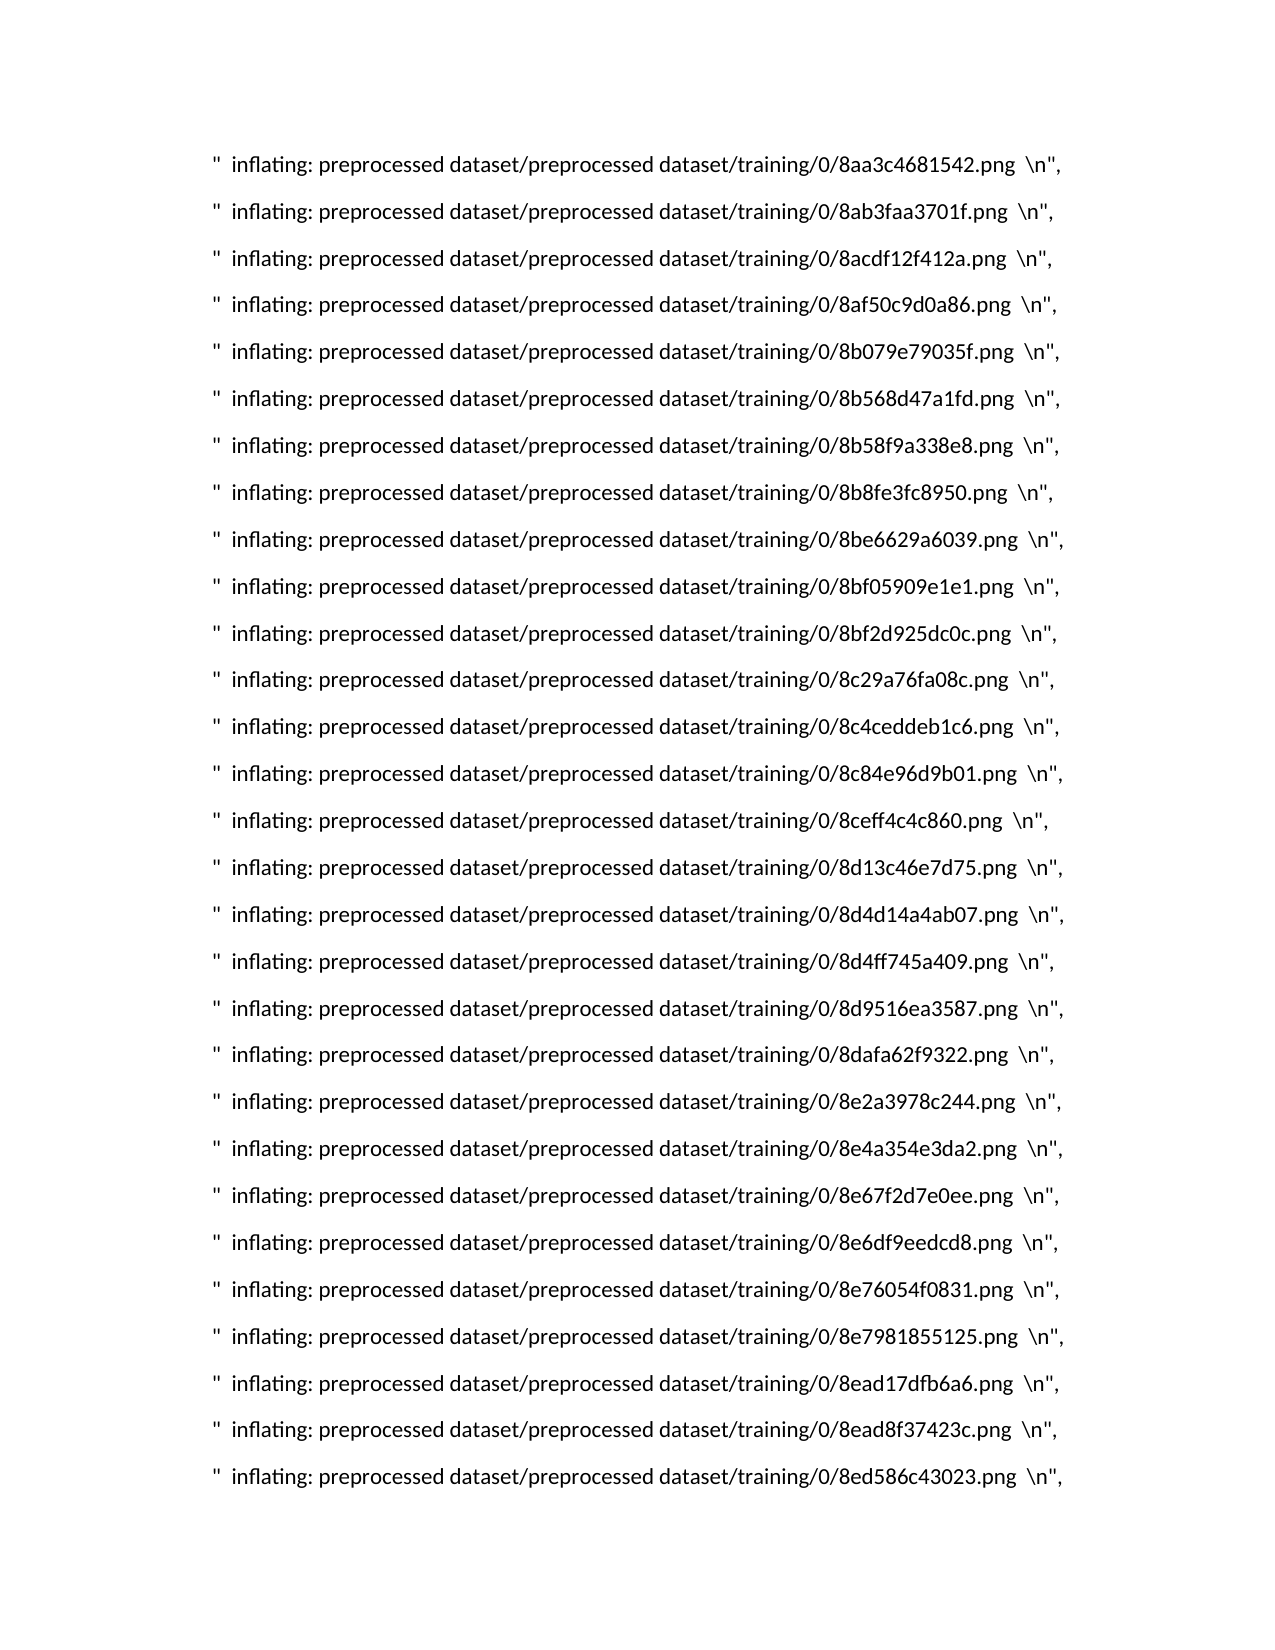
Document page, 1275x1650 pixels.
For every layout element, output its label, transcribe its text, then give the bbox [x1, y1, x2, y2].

text " inflating: preprocessed dataset/preprocessed dataset/training/0/8e67f2d7e0ee.png \n", [150, 1181, 1125, 1209]
text " inflating: preprocessed dataset/preprocessed dataset/training/0/8c84e96d9b01.png \n", [150, 759, 1125, 787]
text " inflating: preprocessed dataset/preprocessed dataset/training/0/8b58f9a338e8.png \n", [150, 431, 1125, 459]
text " inflating: preprocessed dataset/preprocessed dataset/training/0/8ed586c43023.png \n", [150, 1462, 1125, 1491]
text " inflating: preprocessed dataset/preprocessed dataset/training/0/8c4ceddeb1c6.png \n", [150, 712, 1125, 741]
text " inflating: preprocessed dataset/preprocessed dataset/training/0/8b568d47a1fd.png \n", [150, 384, 1125, 412]
text " inflating: preprocessed dataset/preprocessed dataset/training/0/8af50c9d0a86.png \n", [150, 291, 1125, 319]
text " inflating: preprocessed dataset/preprocessed dataset/training/0/8d4d14a4ab07.png \n", [150, 900, 1125, 928]
text " inflating: preprocessed dataset/preprocessed dataset/training/0/8d9516ea3587.png \n", [150, 994, 1125, 1022]
text " inflating: preprocessed dataset/preprocessed dataset/training/0/8b8fe3fc8950.png \n", [150, 478, 1125, 506]
text " inflating: preprocessed dataset/preprocessed dataset/training/0/8be6629a6039.png \n", [150, 525, 1125, 553]
text " inflating: preprocessed dataset/preprocessed dataset/training/0/8ead17dfb6a6.png \n", [150, 1369, 1125, 1397]
text " inflating: preprocessed dataset/preprocessed dataset/training/0/8e76054f0831.png \n", [150, 1275, 1125, 1303]
text " inflating: preprocessed dataset/preprocessed dataset/training/0/8ab3faa3701f.png \n", [150, 197, 1125, 225]
text " inflating: preprocessed dataset/preprocessed dataset/training/0/8ceff4c4c860.png \n", [150, 806, 1125, 834]
text " inflating: preprocessed dataset/preprocessed dataset/training/0/8c29a76fa08c.png \n", [150, 666, 1125, 694]
text " inflating: preprocessed dataset/preprocessed dataset/training/0/8acdf12f412a.png \n", [150, 244, 1125, 272]
text " inflating: preprocessed dataset/preprocessed dataset/training/0/8e2a3978c244.png \n", [150, 1087, 1125, 1116]
text " inflating: preprocessed dataset/preprocessed dataset/training/0/8e4a354e3da2.png \n", [150, 1134, 1125, 1162]
text " inflating: preprocessed dataset/preprocessed dataset/training/0/8dafa62f9322.png \n", [150, 1041, 1125, 1069]
text " inflating: preprocessed dataset/preprocessed dataset/training/0/8bf05909e1e1.png \n", [150, 572, 1125, 600]
text " inflating: preprocessed dataset/preprocessed dataset/training/0/8d13c46e7d75.png \n", [150, 853, 1125, 881]
text " inflating: preprocessed dataset/preprocessed dataset/training/0/8bf2d925dc0c.png \n", [150, 619, 1125, 647]
text " inflating: preprocessed dataset/preprocessed dataset/training/0/8e7981855125.png \n", [150, 1322, 1125, 1350]
text " inflating: preprocessed dataset/preprocessed dataset/training/0/8b079e79035f.png \n", [150, 337, 1125, 366]
text " inflating: preprocessed dataset/preprocessed dataset/training/0/8ead8f37423c.png \n", [150, 1416, 1125, 1444]
text " inflating: preprocessed dataset/preprocessed dataset/training/0/8d4ff745a409.png \n", [150, 947, 1125, 975]
text " inflating: preprocessed dataset/preprocessed dataset/training/0/8e6df9eedcd8.png \n", [150, 1228, 1125, 1256]
text " inflating: preprocessed dataset/preprocessed dataset/training/0/8aa3c4681542.png \n", [150, 150, 1125, 178]
